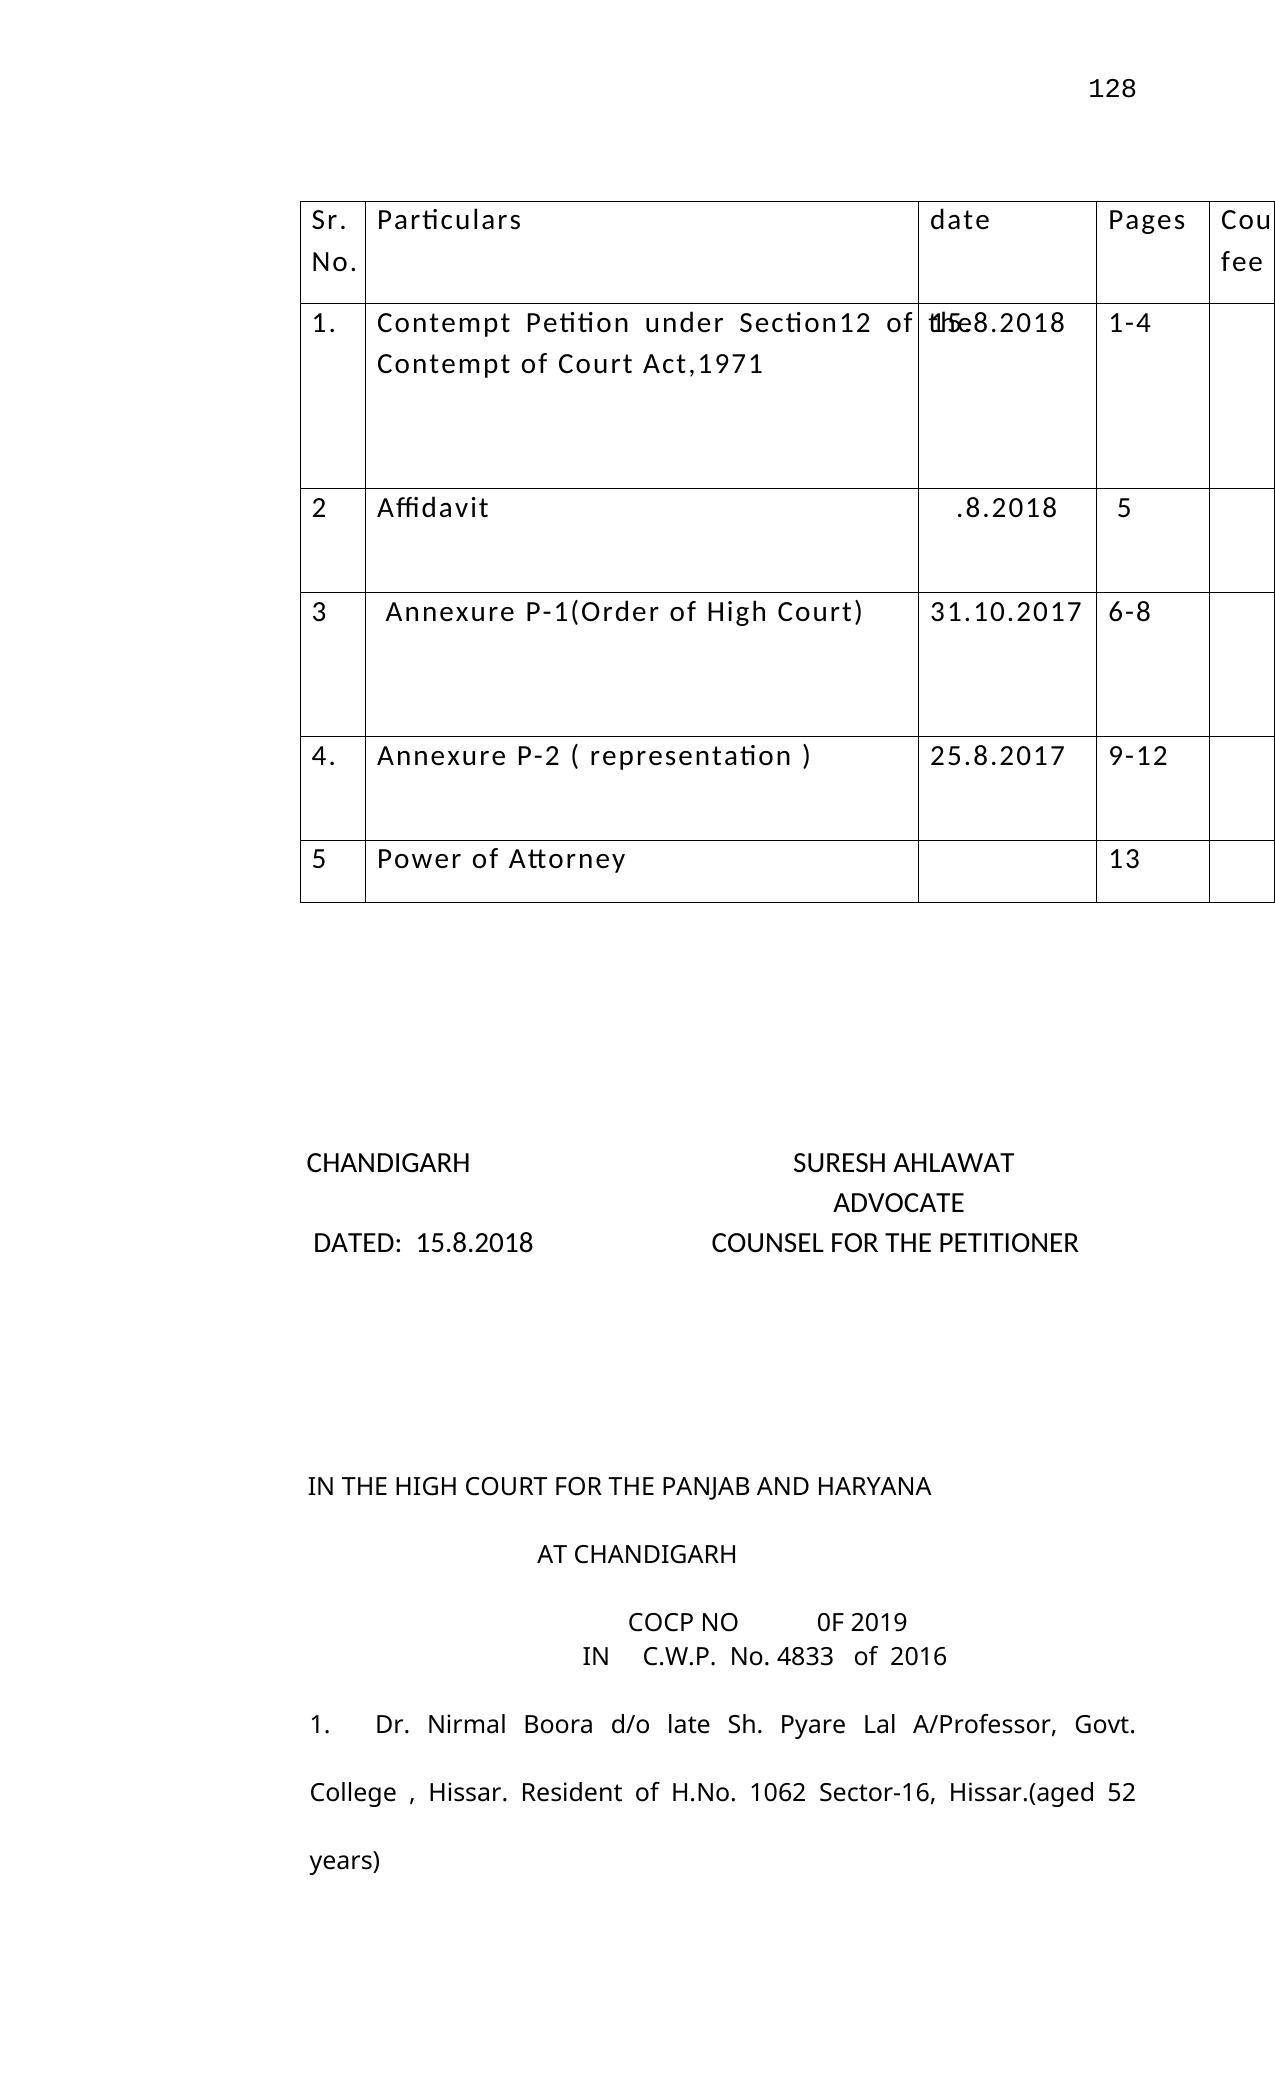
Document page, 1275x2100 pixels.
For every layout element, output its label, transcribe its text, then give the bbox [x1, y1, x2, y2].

text IN THE HIGH COURT FOR THE PANJAB AND HARYANA AT CHANDIGARH [300, 1468, 1137, 1570]
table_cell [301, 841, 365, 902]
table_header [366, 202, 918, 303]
text COCP NO 0F 2019 [375, 1604, 1137, 1638]
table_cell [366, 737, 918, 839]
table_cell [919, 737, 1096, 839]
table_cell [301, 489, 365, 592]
text IN C.W.P. No. 4833 of 2016 [375, 1638, 1137, 1673]
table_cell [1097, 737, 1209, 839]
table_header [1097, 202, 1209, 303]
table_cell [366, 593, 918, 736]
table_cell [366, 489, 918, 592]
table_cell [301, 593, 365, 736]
text DATED: 15.8.2018 COUNSEL FOR THE PETITIONER [300, 1220, 1137, 1259]
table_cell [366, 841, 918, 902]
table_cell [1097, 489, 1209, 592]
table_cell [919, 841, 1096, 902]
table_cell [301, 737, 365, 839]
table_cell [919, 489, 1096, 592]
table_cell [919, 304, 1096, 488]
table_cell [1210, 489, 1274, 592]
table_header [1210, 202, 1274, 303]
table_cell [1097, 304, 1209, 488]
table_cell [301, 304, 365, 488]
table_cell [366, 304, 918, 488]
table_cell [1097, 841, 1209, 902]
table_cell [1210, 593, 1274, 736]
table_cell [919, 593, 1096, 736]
text CHANDIGARH SURESH AHLAWAT [300, 1141, 1137, 1180]
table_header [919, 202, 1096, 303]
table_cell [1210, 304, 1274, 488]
text ADVOCATE [300, 1180, 1137, 1220]
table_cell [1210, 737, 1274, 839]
list Dr. Nirmal Boora d/o late Sh. Pyare Lal A/Professor, Govt. College , Hissar. Resident of H.No. 1062 Sector-16, Hissar.(aged 52 years) [309, 1707, 1137, 1877]
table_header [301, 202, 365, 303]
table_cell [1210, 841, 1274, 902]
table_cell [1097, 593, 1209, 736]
